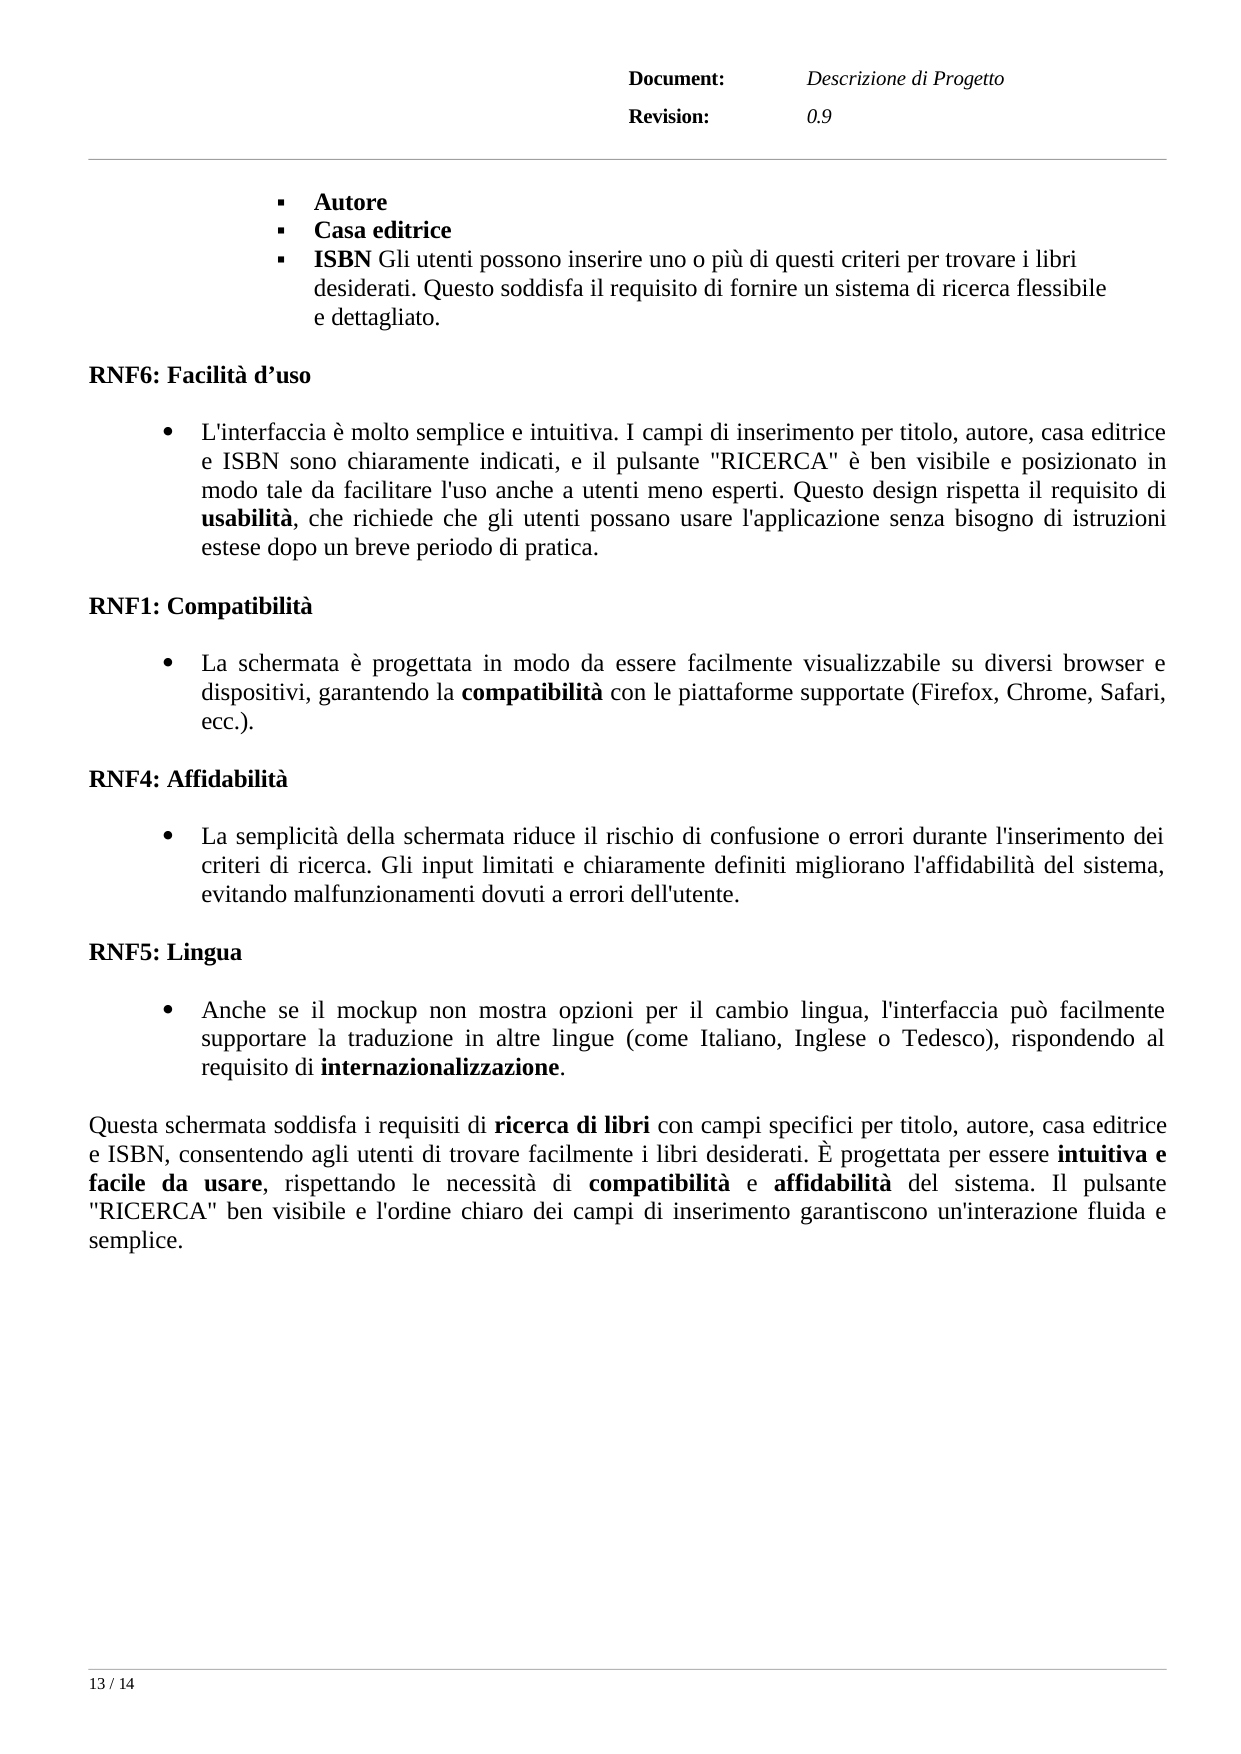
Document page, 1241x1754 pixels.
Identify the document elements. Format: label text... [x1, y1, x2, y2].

text Questa schermata soddisfa i requisiti di ricerca di libri con campi specifici per titolo, autore, casa editrice e ISBN, consentendo agli utenti di trovare facilmente i libri desiderati. È progettata per essere intuitiva e facile da usare, rispettando le necessità di compatibilità e affidabilità del sistema. Il pulsante "RICERCA" ben visibile e l'ordine chiaro dei campi di inserimento garantiscono un'interazione fluida e semplice. [88, 1110, 1167, 1254]
list ISBN Gli utenti possono inserire uno o più di questi criteri per trovare i libri desiderati. Questo soddisfa il requisito di fornire un sistema di ricerca flessibile e dettagliato. [276, 244, 1124, 331]
subtitle Casa editrice [276, 216, 1178, 244]
list L'interfaccia è molto semplice e intuitiva. I campi di inserimento per titolo, autore, casa editrice e ISBN sono chiaramente indicati, e il pulsante "RICERCA" è ben visibile e posizionato in modo tale da facilitare l'uso anche a utenti meno esperti. Questo design rispetta il requisito di usabilità, che richiede che gli utenti possano usare l'applicazione senza bisogno di istruzioni estese dopo un breve periodo di pratica. [163, 417, 1167, 561]
list Anche se il mockup non mostra opzioni per il cambio lingua, l'interfaccia può facilmente supportare la traduzione in altre lingue (come Italiano, Inglese o Tedesco), rispondendo al requisito di internazionalizzazione. [163, 995, 1166, 1081]
subtitle Autore [276, 187, 1178, 216]
subtitle RNF1: Compatibilità [88, 591, 1178, 619]
list La schermata è progettata in modo da essere facilmente visualizzabile su diversi browser e dispositivi, garantendo la compatibilità con le piattaforme supportate (Firefox, Chrome, Safari, ecc.). [163, 648, 1166, 734]
subtitle RNF4: Affidabilità [88, 764, 1178, 793]
subtitle RNF5: Lingua [88, 937, 1178, 966]
list La semplicità della schermata riduce il rischio di confusione o errori durante l'inserimento dei criteri di ricerca. Gli input limitati e chiaramente definiti migliorano l'affidabilità del sistema, evitando malfunzionamenti dovuti a errori dell'utente. [163, 821, 1166, 908]
subtitle RNF6: Facilità d’uso [88, 360, 1178, 389]
